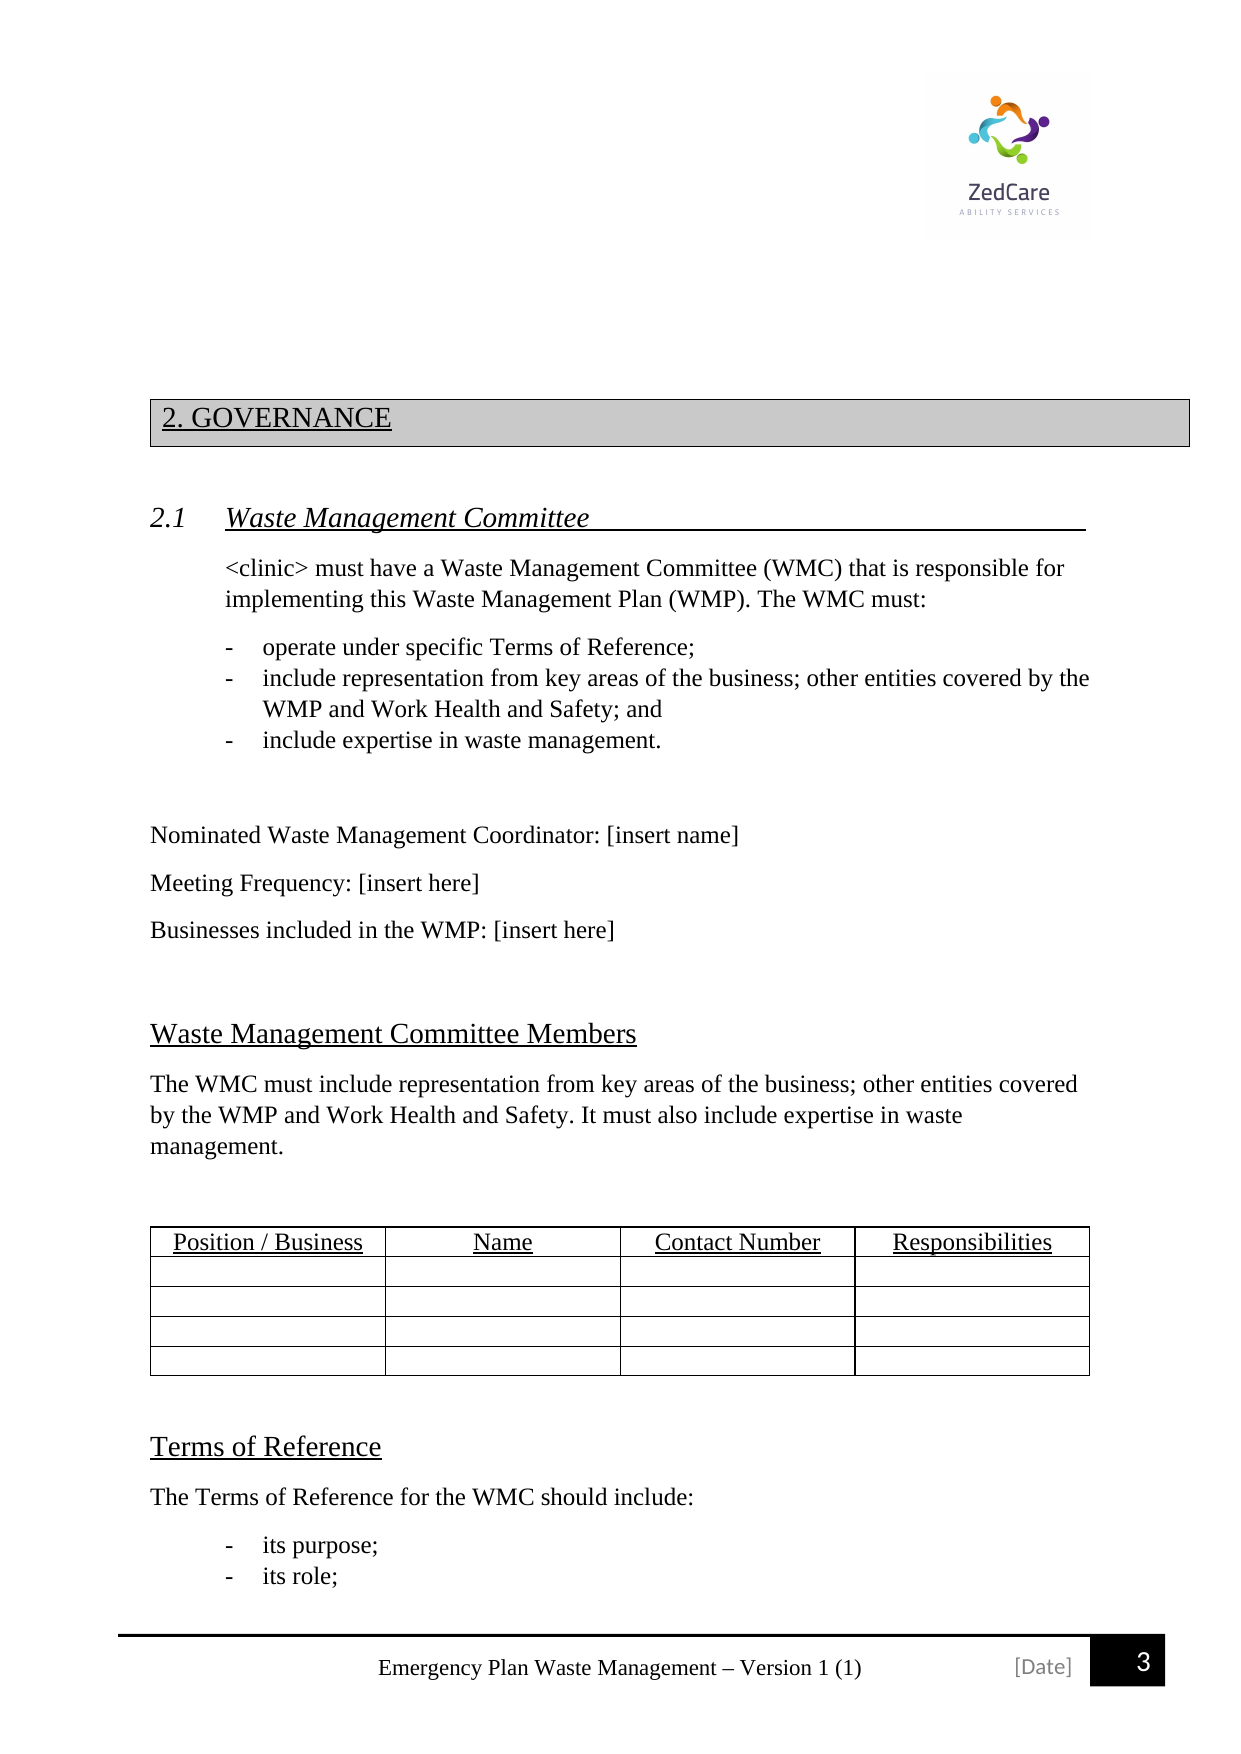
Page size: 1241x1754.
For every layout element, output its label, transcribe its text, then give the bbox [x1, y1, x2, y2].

table_cell [856, 1287, 1089, 1316]
table_cell [621, 1287, 854, 1316]
table_cell [386, 1317, 620, 1346]
table_cell [386, 1287, 620, 1316]
table_cell [386, 1257, 620, 1286]
table_header 2. GOVERNANCE [151, 400, 1189, 446]
picture [925, 73, 1091, 239]
list operate under specific Terms of Reference; [225, 632, 1090, 660]
table_cell [386, 1347, 620, 1375]
table_header Position / Business [151, 1228, 385, 1256]
table_cell [856, 1257, 1089, 1286]
table_header Name [386, 1228, 620, 1256]
text <clinic> must have a Waste Management Committee (WMC) that is responsible for implementing this Waste Management Plan (WMP). The WMC must: [225, 553, 1090, 613]
table_cell [856, 1347, 1089, 1375]
list its purpose; [225, 1530, 1090, 1558]
table_cell [856, 1317, 1089, 1346]
text Terms of Reference [150, 1429, 1090, 1463]
text The WMC must include representation from key areas of the business; other entities covered by the WMP and Work Health and Safety. It must also include expertise in waste management. [150, 1069, 1090, 1160]
table_header Responsibilities [856, 1228, 1089, 1256]
text Waste Management Committee Members [150, 1016, 1090, 1050]
table_cell [151, 1287, 385, 1316]
table_cell [151, 1317, 385, 1346]
text Nominated Waste Management Coordinator: [insert name] [150, 820, 1090, 849]
text 2.1 Waste Management Committee__________________________________ [150, 500, 1090, 534]
text Meeting Frequency: [insert here] [150, 868, 1090, 897]
table_header Contact Number [621, 1228, 854, 1256]
list include expertise in waste management. [225, 725, 1090, 753]
table_cell [151, 1257, 385, 1286]
table_cell [151, 1347, 385, 1375]
text The Terms of Reference for the WMC should include: [150, 1482, 1090, 1511]
list include representation from key areas of the business; other entities covered by the WMP and Work Health and Safety; and [225, 663, 1090, 722]
table_cell [621, 1347, 854, 1375]
text Businesses included in the WMP: [insert here] [150, 916, 1090, 944]
list its role; [225, 1561, 1090, 1589]
table_cell [621, 1257, 854, 1286]
table_cell [621, 1317, 854, 1346]
